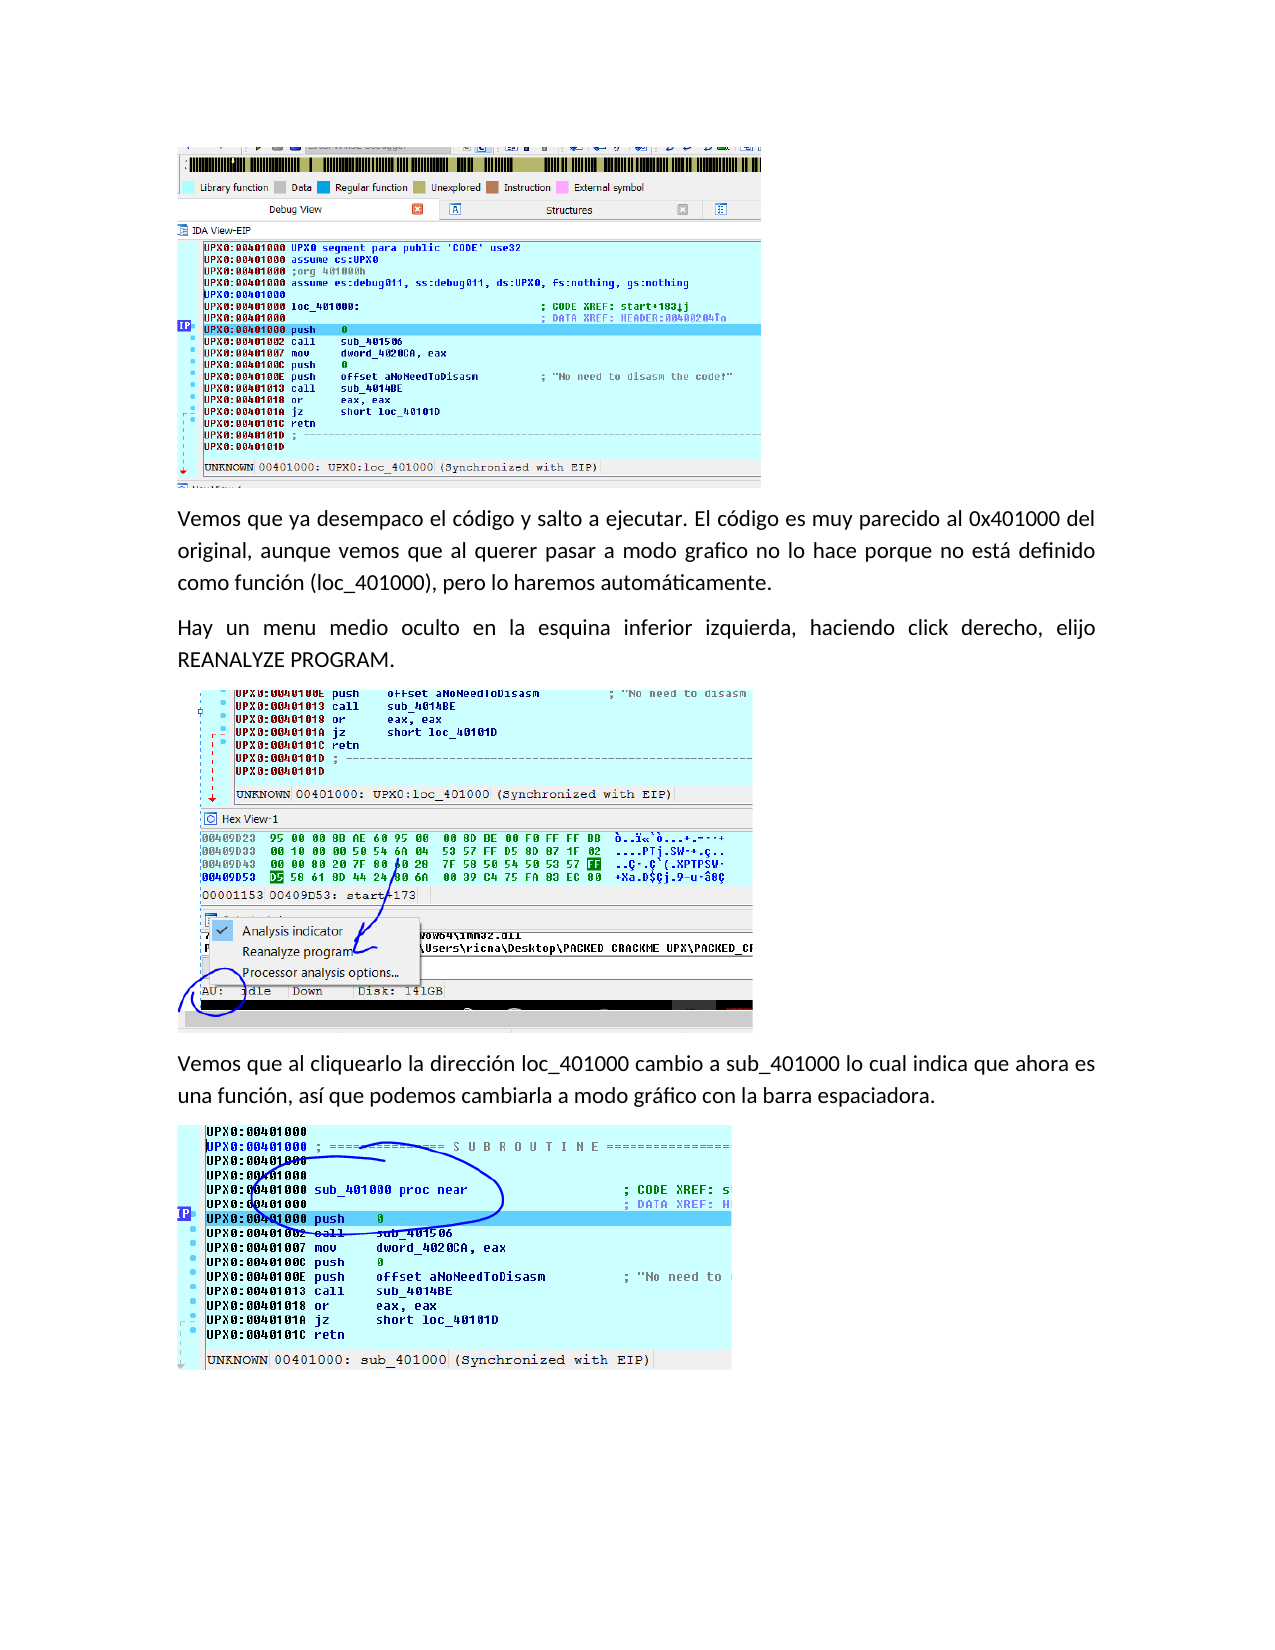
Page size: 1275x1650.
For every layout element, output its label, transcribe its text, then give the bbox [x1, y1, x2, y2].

text Vemos que al cliquearlo la dirección loc_401000 cambio a sub_401000 lo cual indica que ahora es una función, así que podemos cambiarla a modo gráfico con la barra espaciadora. [177, 1049, 1098, 1109]
picture [177, 690, 753, 1033]
picture [177, 147, 761, 488]
picture [177, 1125, 732, 1370]
text Vemos que ya desempaco el código y salto a ejecutar. El código es muy parecido al 0x401000 del original, aunque vemos que al querer pasar a modo grafico no lo hace porque no está definido como función (loc_401000), pero lo haremos automáticamente. [177, 504, 1098, 596]
text Hay un menu medio oculto en la esquina inferior izquierda, haciendo click derecho, elijo REANALYZE PROGRAM. [177, 613, 1098, 673]
